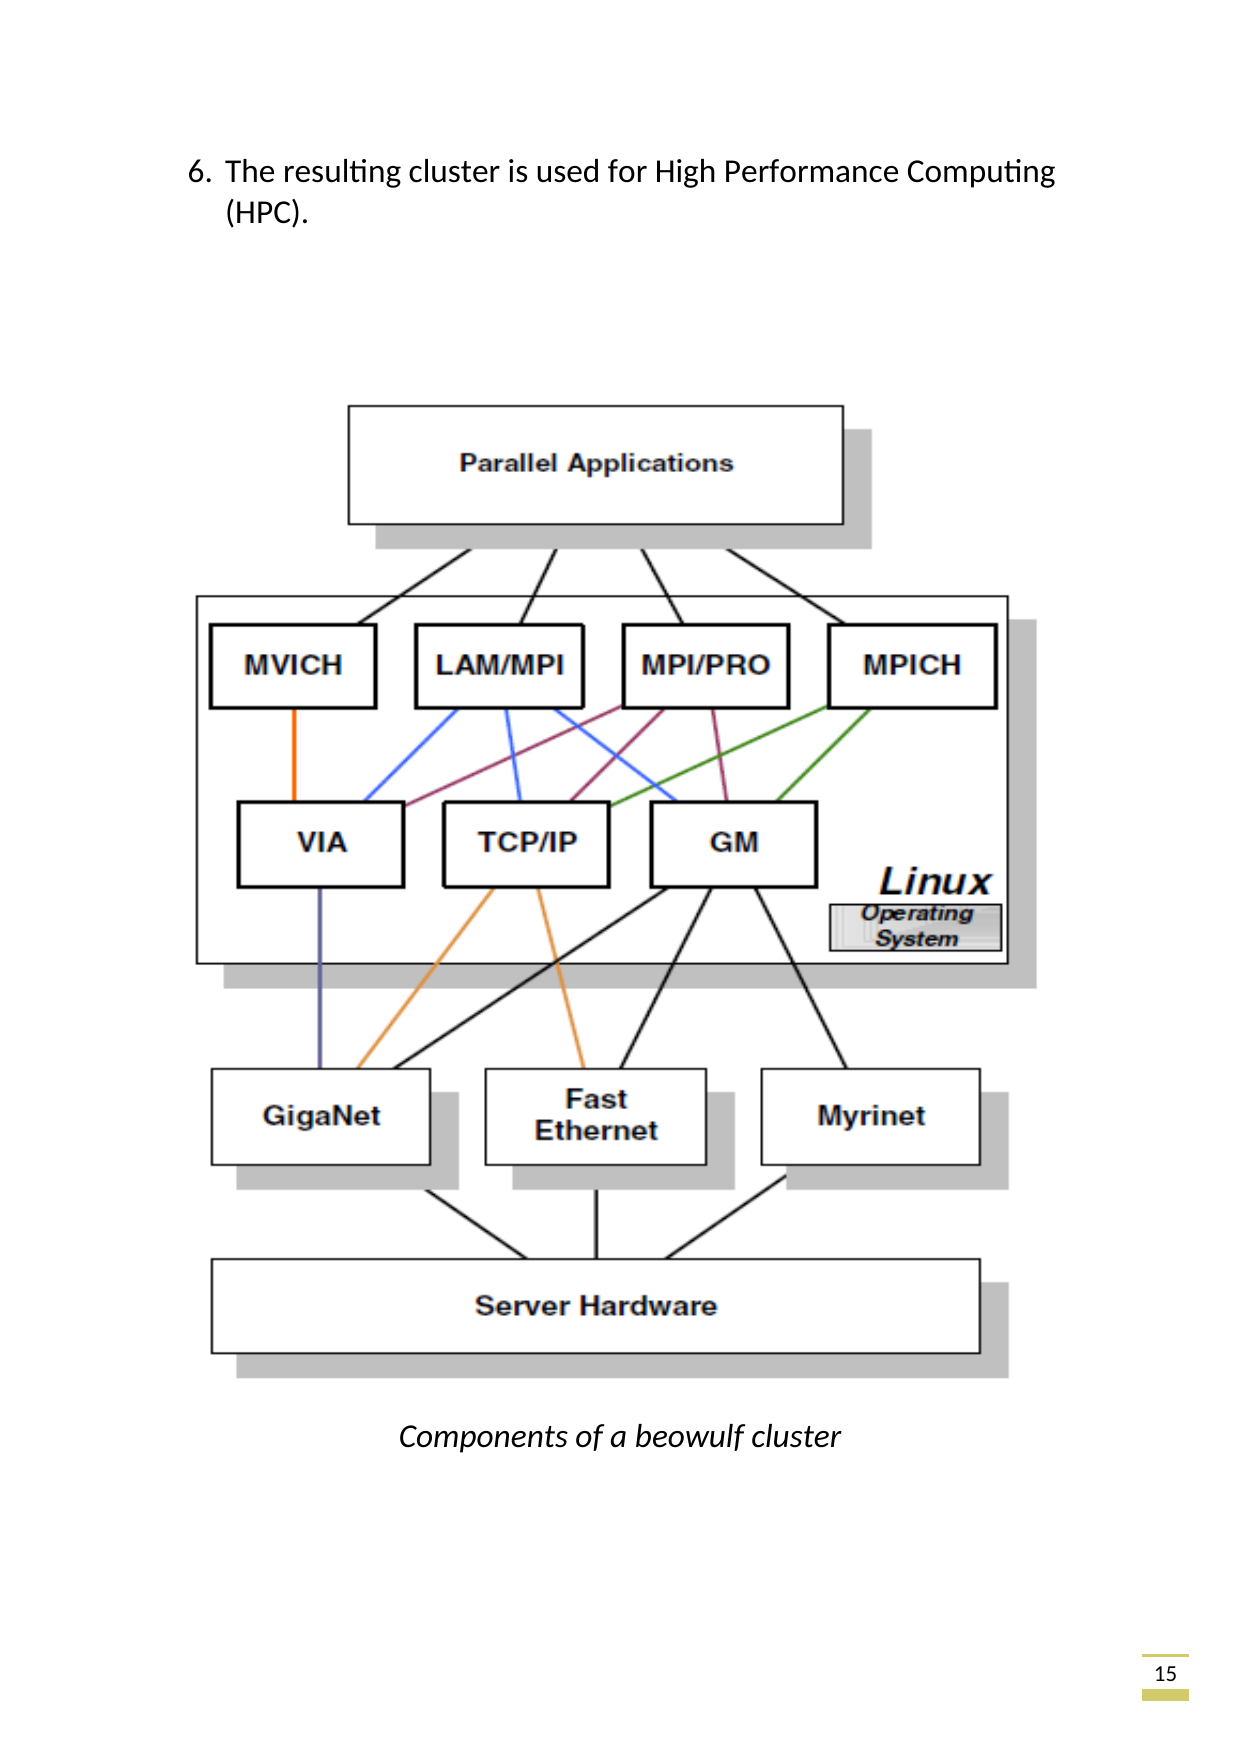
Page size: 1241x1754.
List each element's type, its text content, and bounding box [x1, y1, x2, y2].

list The resulting cluster is used for High Performance Computing (HPC). [187, 150, 1090, 231]
picture [190, 400, 1050, 1386]
text Components of a beowulf cluster [150, 1415, 1090, 1455]
